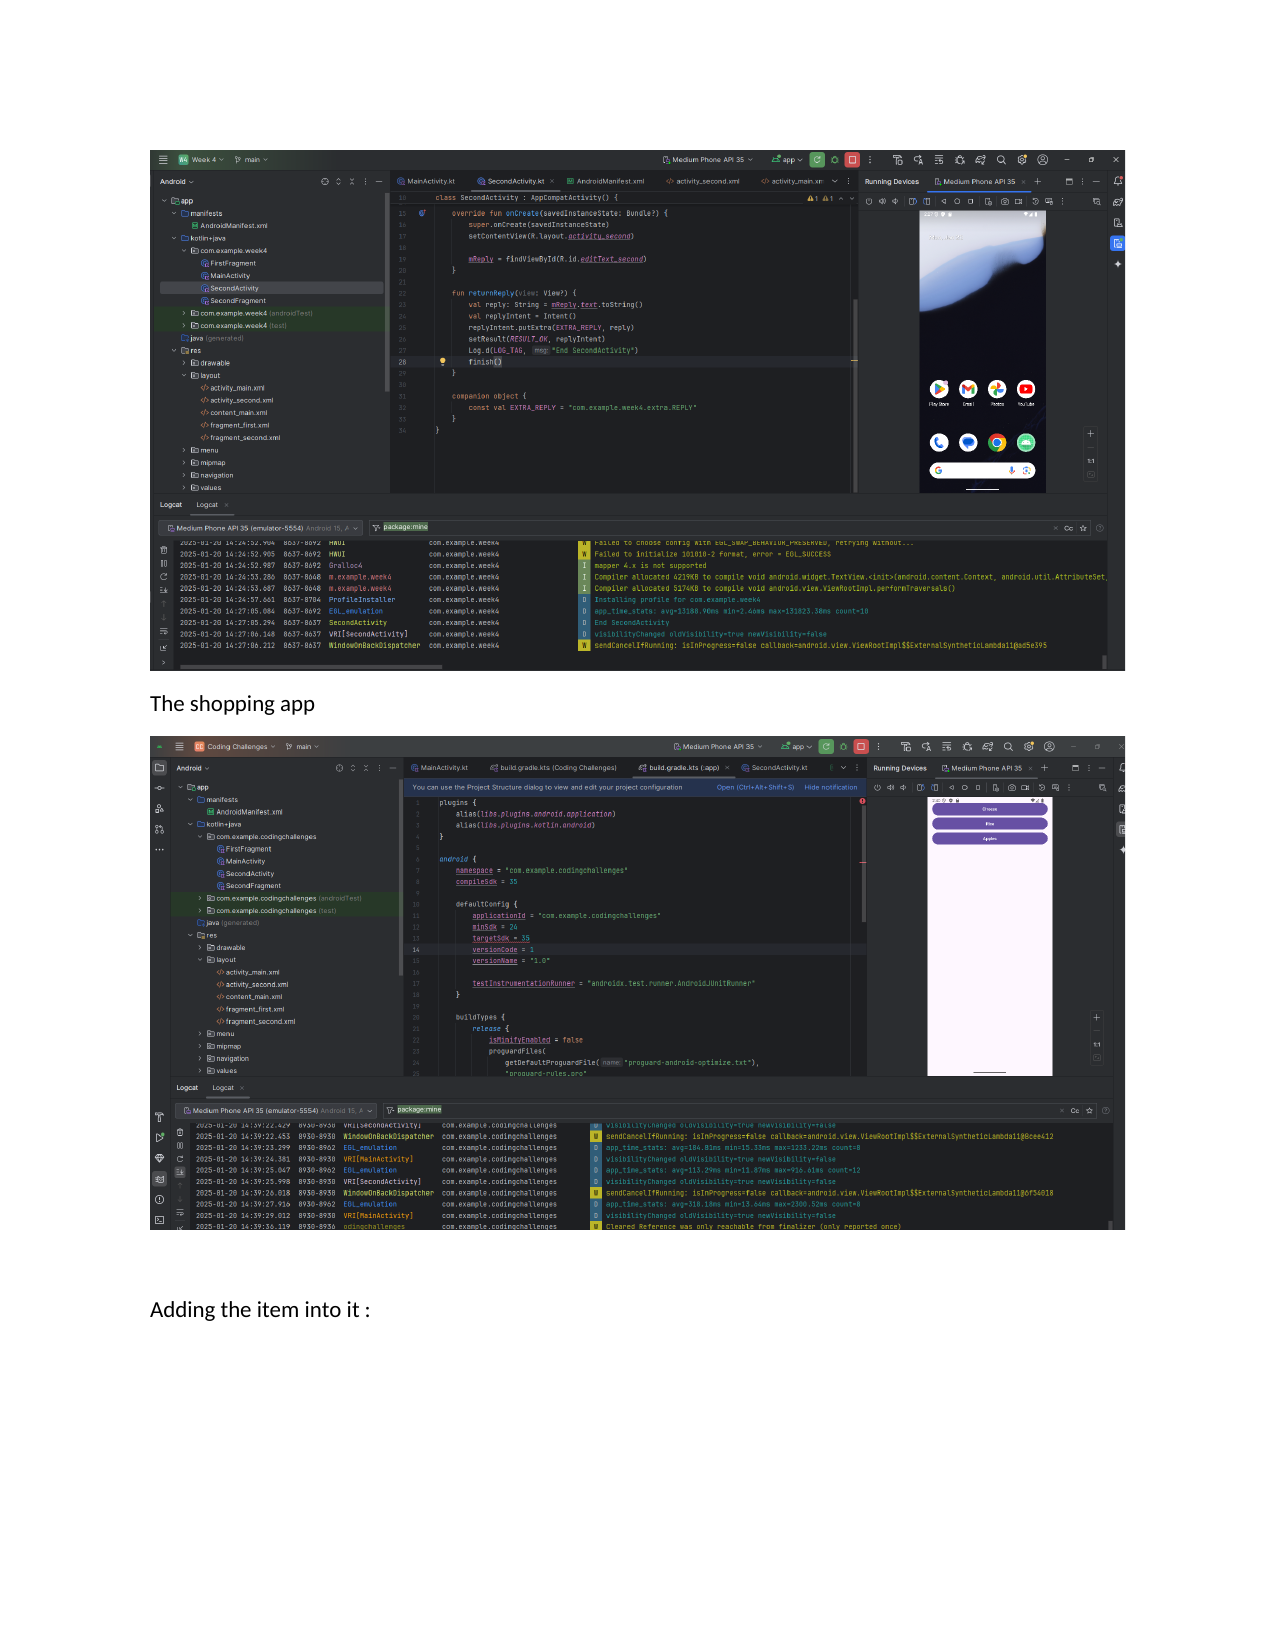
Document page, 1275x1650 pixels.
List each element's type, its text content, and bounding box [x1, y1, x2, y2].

picture [150, 150, 1125, 671]
text The shopping app [150, 689, 1125, 717]
picture [150, 736, 1125, 1230]
text Adding the item into it : [150, 1295, 1125, 1323]
